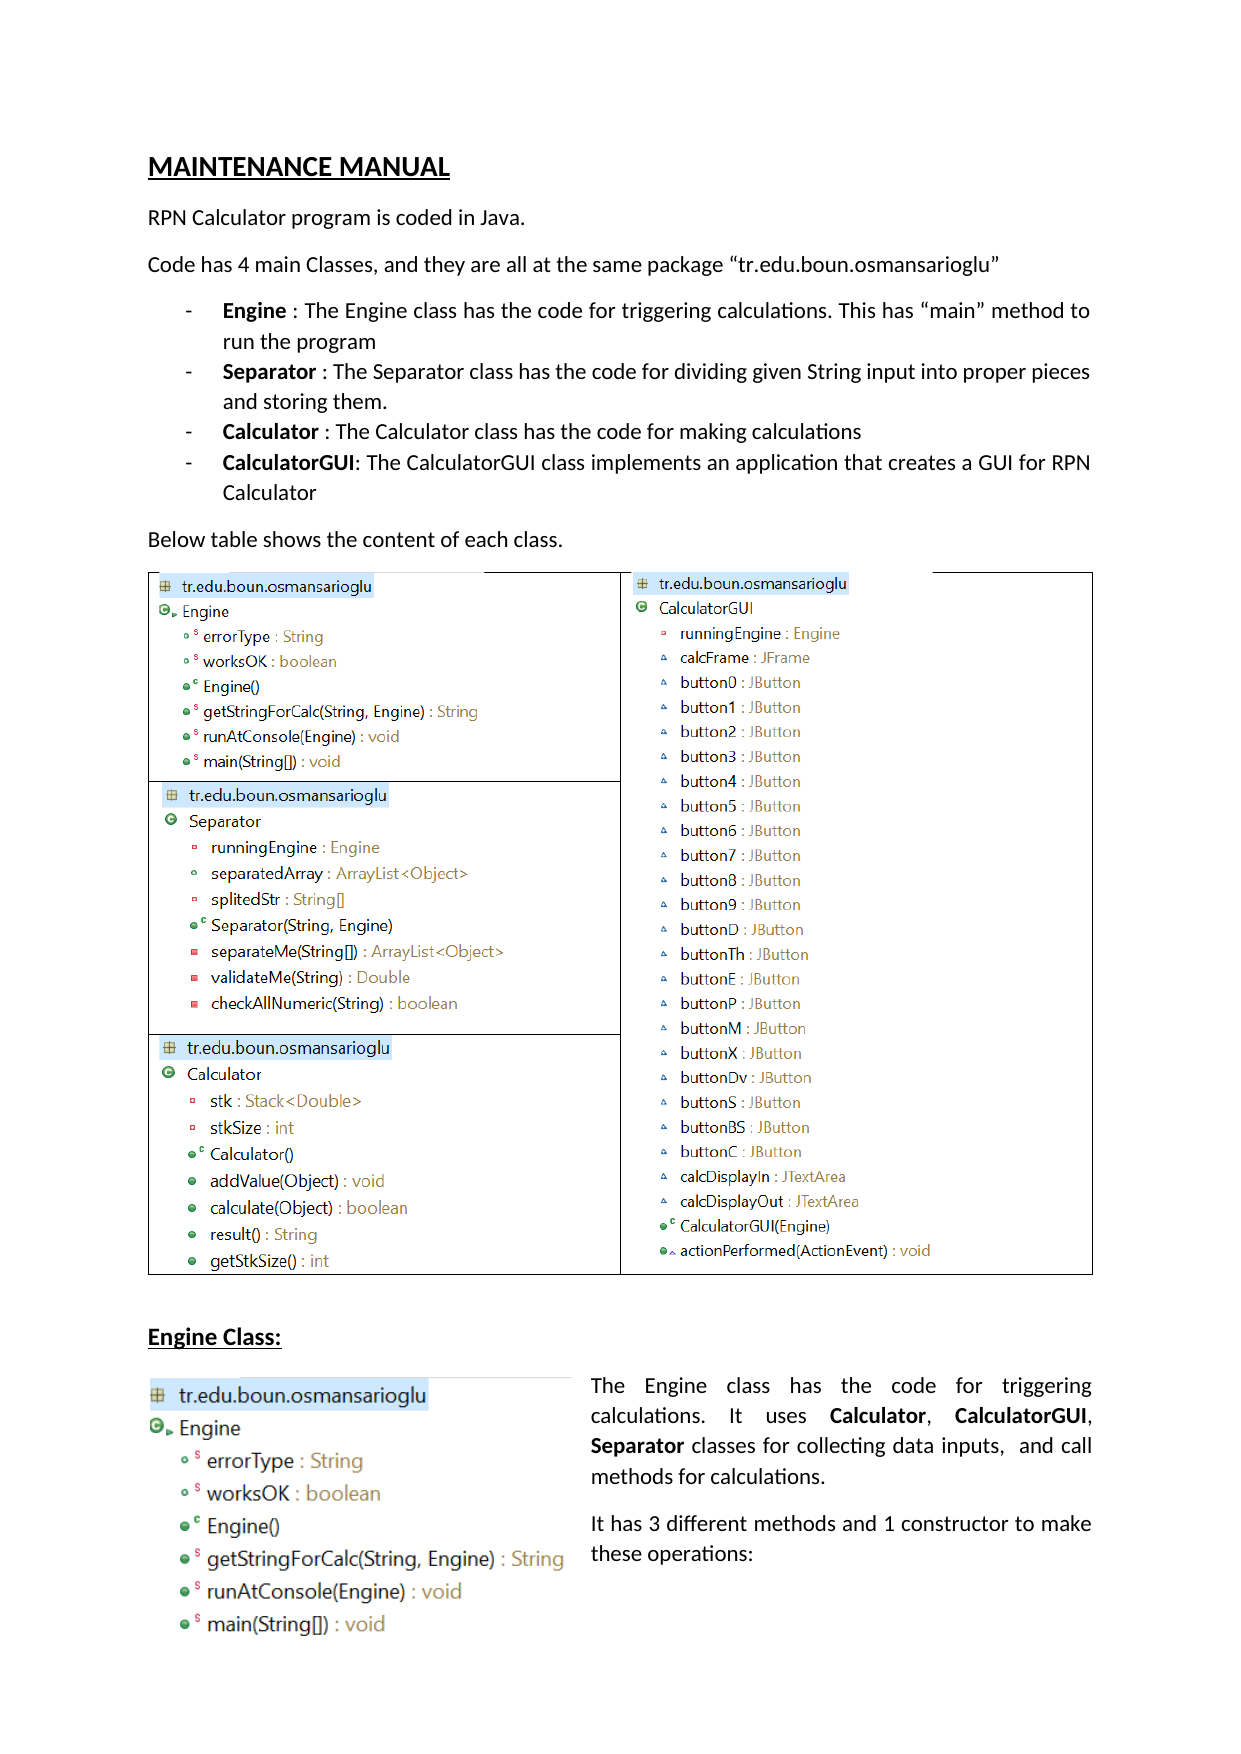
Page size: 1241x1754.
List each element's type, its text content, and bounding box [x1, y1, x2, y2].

text RPN Calculator program is coded in Java. [148, 203, 1093, 231]
text Engine Class: [148, 1322, 1093, 1352]
list Calculator : The Calculator class has the code for making calculations [185, 417, 1093, 445]
text Code has 4 main Classes, and they are all at the same package “tr.edu.boun.osmansarioglu” [148, 250, 1093, 278]
table_cell [510, 782, 620, 1034]
table_cell [149, 782, 159, 1034]
picture [159, 572, 485, 781]
picture [150, 1377, 572, 1646]
table_cell [149, 1035, 159, 1274]
picture [159, 1035, 464, 1274]
table_header [149, 573, 159, 781]
picture [631, 572, 933, 1262]
table_header [621, 573, 1092, 1274]
list Separator : The Separator class has the code for dividing given String input into proper pieces and storing them. [185, 357, 1093, 415]
text Below table shows the content of each class. [148, 525, 1093, 553]
list Engine : The Engine class has the code for triggering calculations. This has “main” method to run the program [185, 297, 1093, 355]
table_header [485, 573, 620, 781]
text It has 3 different methods and 1 constructor to make these operations: [572, 1509, 1093, 1567]
list CalculatorGUI: The CalculatorGUI class implements an application that creates a GUI for RPN Calculator [185, 448, 1093, 506]
text MAINTENANCE MANUAL [148, 148, 1093, 183]
text The Engine class has the code for triggering calculations. It uses Calculator, CalculatorGUI, Separator classes for collecting data inputs, and call methods for calculations. [148, 1371, 1093, 1490]
picture [159, 782, 510, 1034]
table_cell [464, 1035, 620, 1274]
